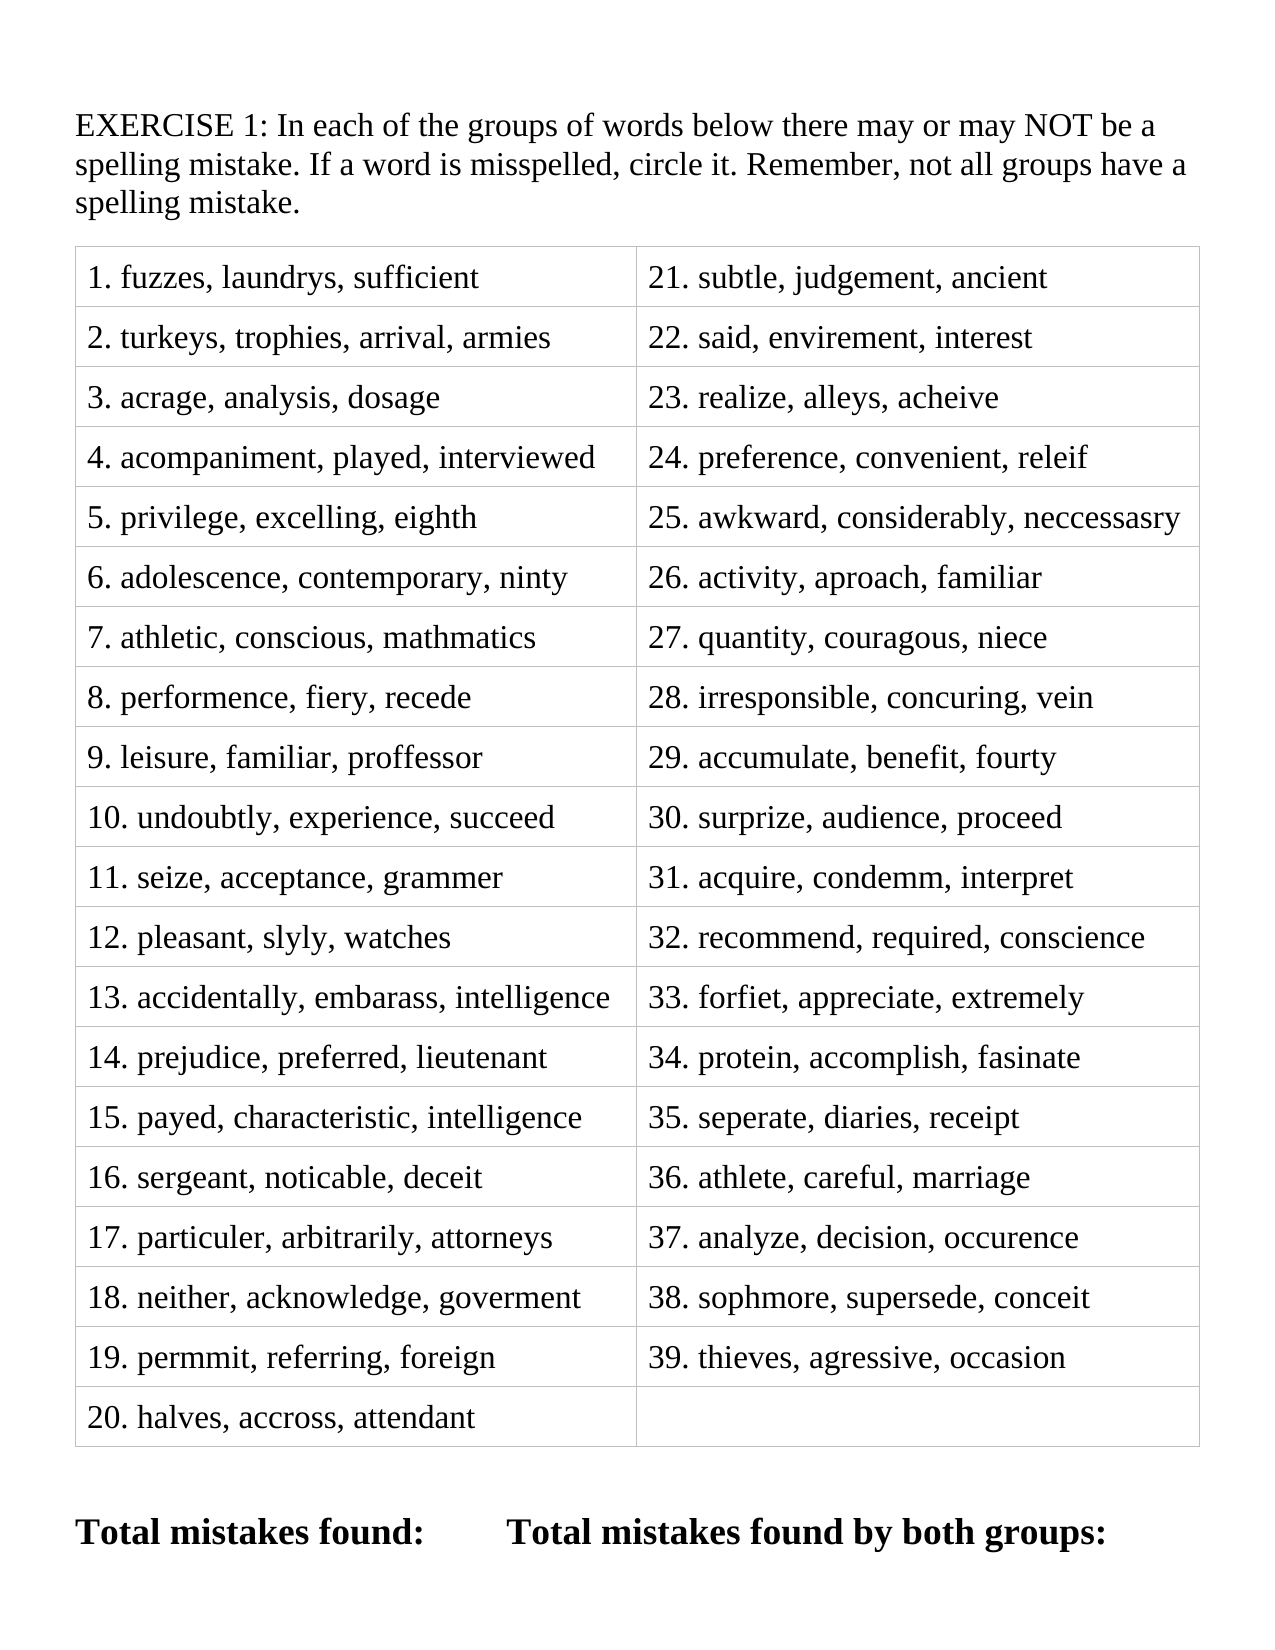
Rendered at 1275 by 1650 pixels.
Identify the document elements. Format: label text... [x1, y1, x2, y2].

table_cell 37. analyze, decision, occurence [637, 1207, 1199, 1266]
table_header 1. fuzzes, laundrys, sufficient [76, 247, 636, 306]
table_cell 2. turkeys, trophies, arrival, armies [76, 307, 636, 366]
table_header 21. subtle, judgement, ancient [637, 247, 1199, 306]
table_cell 12. pleasant, slyly, watches [76, 907, 636, 966]
table_cell 16. sergeant, noticable, deceit [76, 1147, 636, 1206]
table_cell 17. particuler, arbitrarily, attorneys [76, 1207, 636, 1266]
table_cell 31. acquire, condemm, interpret [637, 847, 1199, 906]
table_cell 20. halves, accross, attendant [76, 1387, 636, 1446]
table_cell 6. adolescence, contemporary, ninty [76, 547, 636, 606]
table_cell 5. privilege, excelling, eighth [76, 487, 636, 546]
table_cell 35. seperate, diaries, receipt [637, 1087, 1199, 1146]
table_cell 10. undoubtly, experience, succeed [76, 787, 636, 846]
table_cell 30. surprize, audience, proceed [637, 787, 1199, 846]
table_cell 27. quantity, couragous, niece [637, 607, 1199, 666]
table_cell 4. acompaniment, played, interviewed [76, 427, 636, 486]
table_cell 8. performence, fiery, recede [76, 667, 636, 726]
table_cell 14. prejudice, preferred, lieutenant [76, 1027, 636, 1086]
table_cell 24. preference, convenient, releif [637, 427, 1199, 486]
table_cell 36. athlete, careful, marriage [637, 1147, 1199, 1206]
table_cell 25. awkward, considerably, neccessasry [637, 487, 1199, 546]
table_cell 28. irresponsible, concuring, vein [637, 667, 1199, 726]
table_cell [637, 1387, 1199, 1446]
table_cell 3. acrage, analysis, dosage [76, 367, 636, 426]
table_cell 26. activity, aproach, familiar [637, 547, 1199, 606]
table_cell 38. sophmore, supersede, conceit [637, 1267, 1199, 1326]
table_cell 7. athletic, conscious, mathmatics [76, 607, 636, 666]
table_cell 11. seize, acceptance, grammer [76, 847, 636, 906]
text EXERCISE 1: In each of the groups of words below there may or may NOT be a spelling mistake. If a word is misspelled, circle it. Remember, not all groups have a spelling mistake. [75, 106, 1200, 221]
table_cell 15. payed, characteristic, intelligence [76, 1087, 636, 1146]
table_cell 13. accidentally, embarass, intelligence [76, 967, 636, 1026]
table_cell 18. neither, acknowledge, goverment [76, 1267, 636, 1326]
table_cell 39. thieves, agressive, occasion [637, 1327, 1199, 1386]
text Total mistakes found: Total mistakes found by both groups: [75, 1509, 1200, 1552]
table_cell 32. recommend, required, conscience [637, 907, 1199, 966]
table_cell 23. realize, alleys, acheive [637, 367, 1199, 426]
table_cell 29. accumulate, benefit, fourty [637, 727, 1199, 786]
table_cell 34. protein, accomplish, fasinate [637, 1027, 1199, 1086]
table_cell 19. permmit, referring, foreign [76, 1327, 636, 1386]
table_cell 22. said, envirement, interest [637, 307, 1199, 366]
table_cell 33. forfiet, appreciate, extremely [637, 967, 1199, 1026]
table_cell 9. leisure, familiar, proffessor [76, 727, 636, 786]
